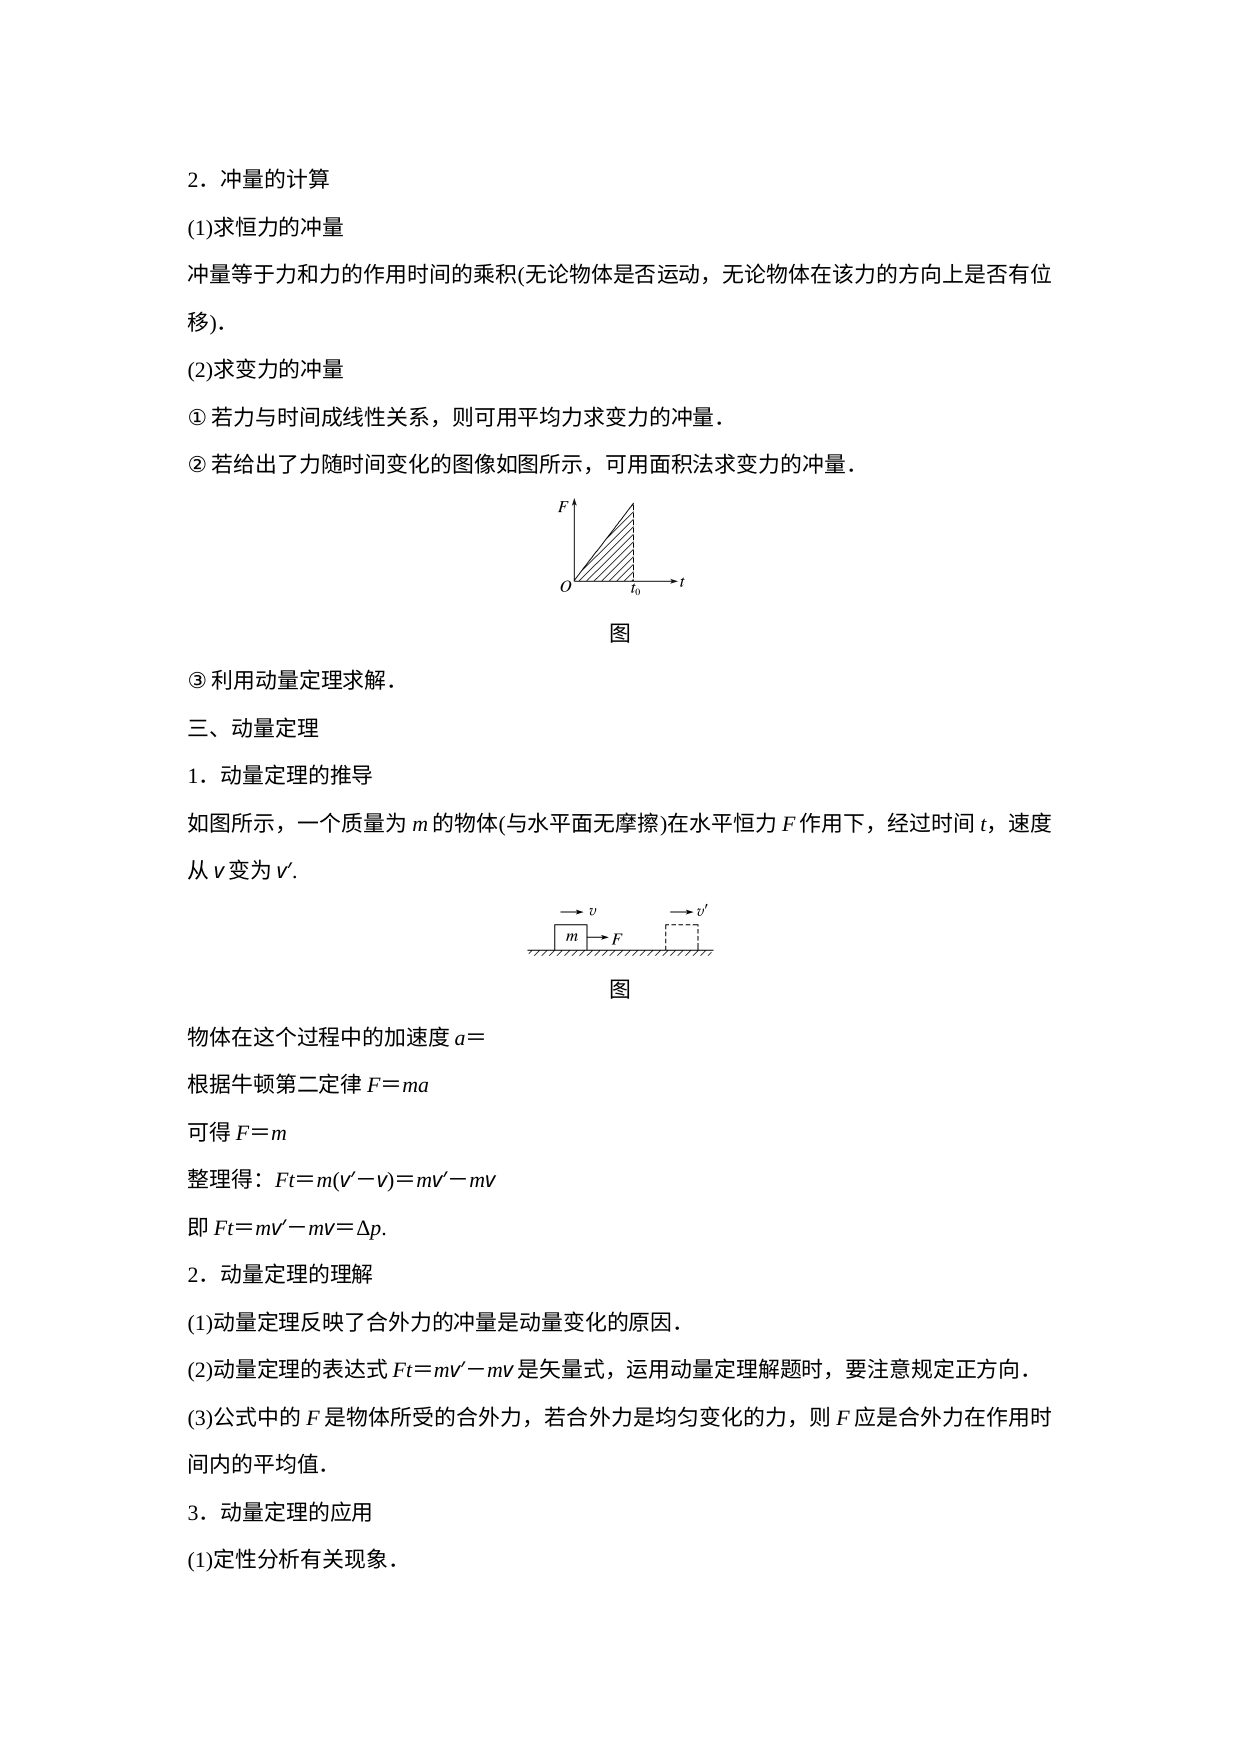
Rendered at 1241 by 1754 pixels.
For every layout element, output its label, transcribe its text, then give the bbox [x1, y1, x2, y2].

text 2．动量定理的理解 [187, 1257, 1053, 1289]
text 1．动量定理的推导 [187, 758, 1053, 790]
text 2．冲量的计算 [187, 162, 1053, 194]
text (3)公式中的F是物体所受的合外力，若合外力是均匀变化的力，则F应是合外力在作用时间内的平均值． [187, 1400, 1053, 1479]
text ③利用动量定理求解． [187, 663, 1053, 695]
text 整理得：Ft＝m(v′－v)＝mv′－mv [187, 1162, 1053, 1194]
text (1)定性分析有关现象． [187, 1542, 1053, 1574]
text (1)求恒力的冲量 [187, 209, 1053, 241]
text (1)动量定理反映了合外力的冲量是动量变化的原因． [187, 1305, 1053, 1336]
text 图 [187, 616, 1053, 648]
text 三、动量定理 [187, 711, 1053, 743]
text 如图所示，一个质量为m的物体(与水平面无摩擦)在水平恒力F作用下，经过时间t，速度从v变为v′. [187, 806, 1053, 885]
text 冲量等于力和力的作用时间的乘积(无论物体是否运动，无论物体在该力的方向上是否有位移)． [187, 257, 1053, 336]
text (2)动量定理的表达式Ft＝mv′－mv是矢量式，运用动量定理解题时，要注意规定正方向． [187, 1352, 1053, 1384]
text ①若力与时间成线性关系，则可用平均力求变力的冲量． [187, 399, 1053, 431]
text 3．动量定理的应用 [187, 1495, 1053, 1527]
picture [550, 494, 690, 601]
text 可得F＝m [187, 1114, 1053, 1146]
picture [524, 901, 717, 958]
text 物体在这个过程中的加速度a＝ [187, 1019, 1053, 1051]
text (2)求变力的冲量 [187, 352, 1053, 384]
text 图 [187, 972, 1053, 1004]
text 根据牛顿第二定律F＝ma [187, 1067, 1053, 1099]
text 即Ft＝mv′－mv＝Δp. [187, 1210, 1053, 1241]
text ②若给出了力随时间变化的图像如图所示，可用面积法求变力的冲量． [187, 447, 1053, 479]
